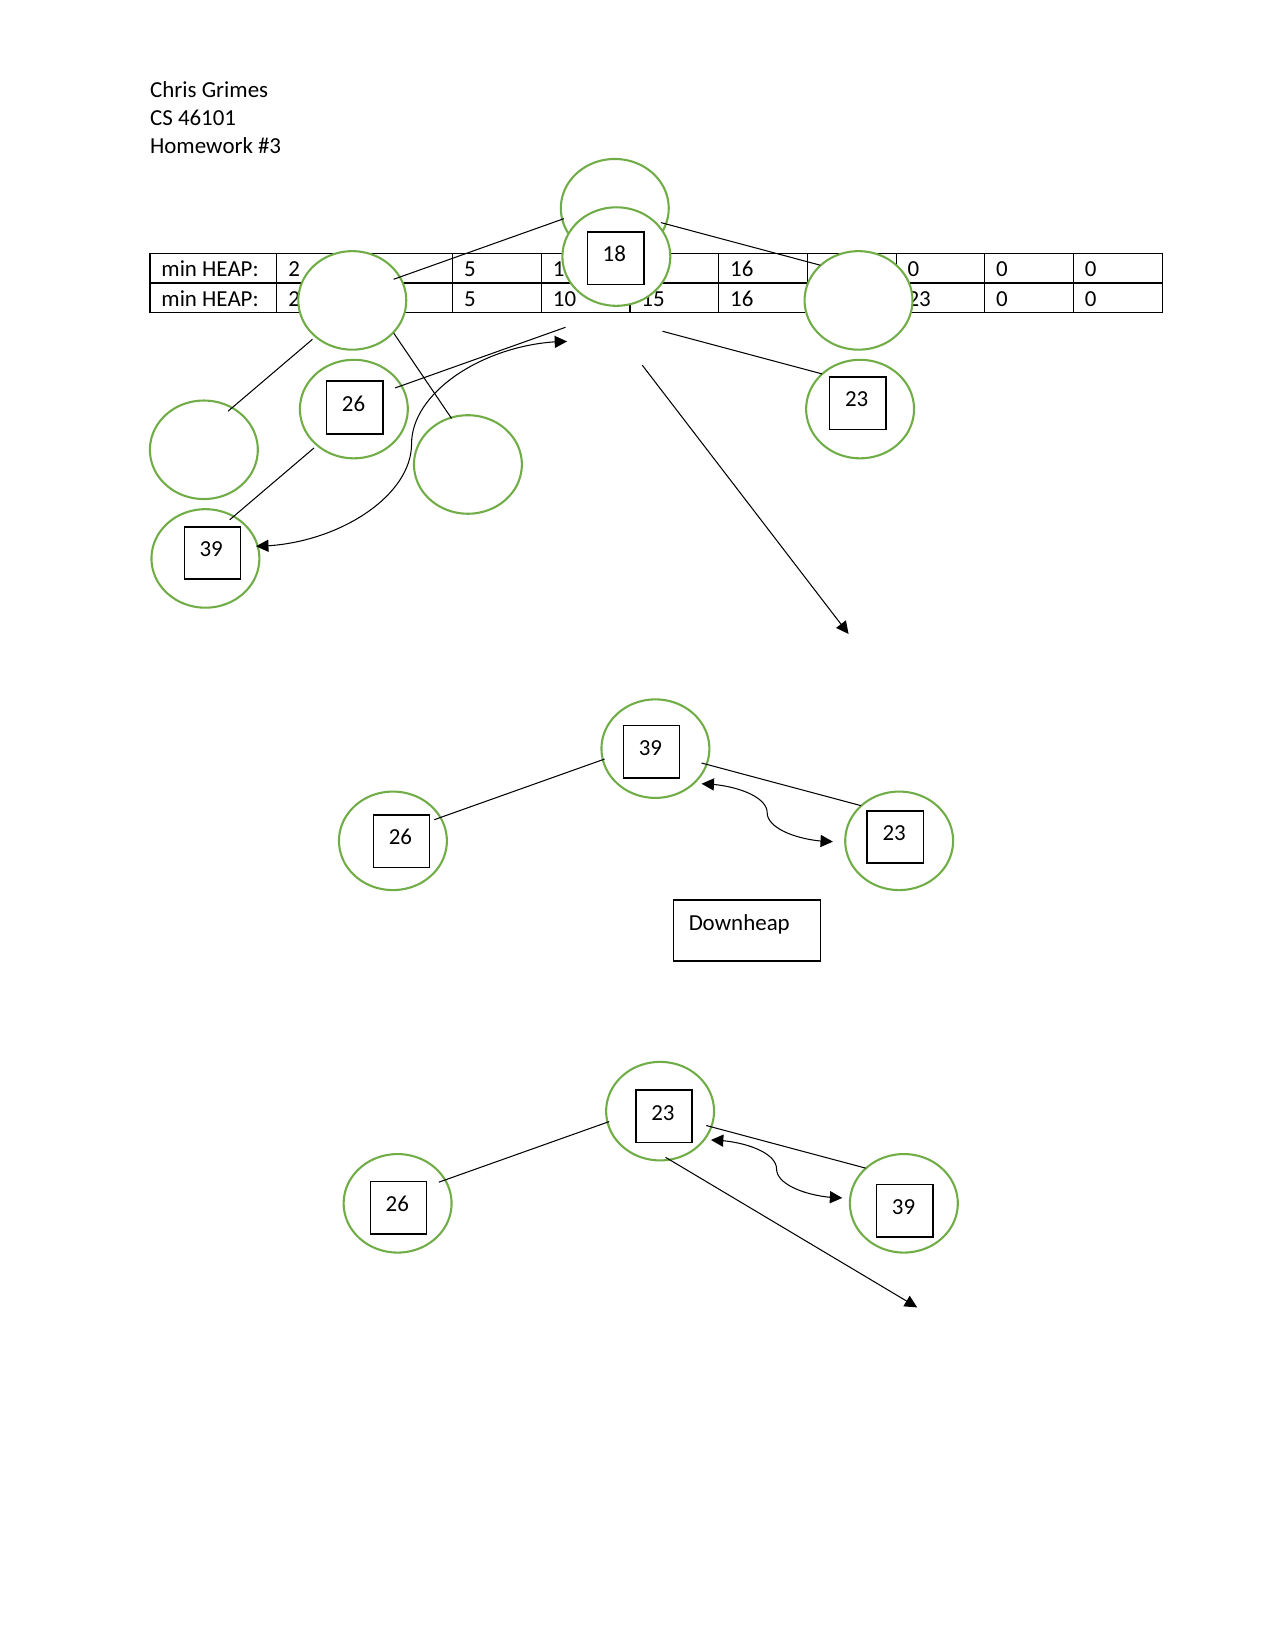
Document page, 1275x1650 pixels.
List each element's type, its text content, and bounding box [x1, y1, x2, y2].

table_header 2 [277, 284, 299, 312]
table_header 2 [277, 254, 328, 282]
table_header 0 [985, 254, 1073, 282]
table_header 0 [985, 284, 1073, 312]
table_header 0 [897, 254, 984, 282]
table_header 15 [631, 284, 718, 312]
table_header min HEAP: [151, 254, 276, 282]
table_header 5 [453, 254, 541, 282]
table_header 10 [542, 284, 629, 312]
table_header 5 [453, 284, 541, 312]
table_header 23 [911, 284, 984, 312]
table_header 4 [405, 284, 452, 312]
table_header 0 [1074, 254, 1162, 282]
table_header 4 [402, 260, 452, 282]
table_header 16 [719, 254, 807, 282]
table_header 10 [542, 254, 568, 282]
table_header 4 [376, 254, 452, 275]
table_header 15 [665, 254, 718, 282]
table_header 16 [719, 284, 806, 312]
table_header min HEAP: [151, 284, 276, 312]
table_header 0 [1074, 284, 1162, 312]
